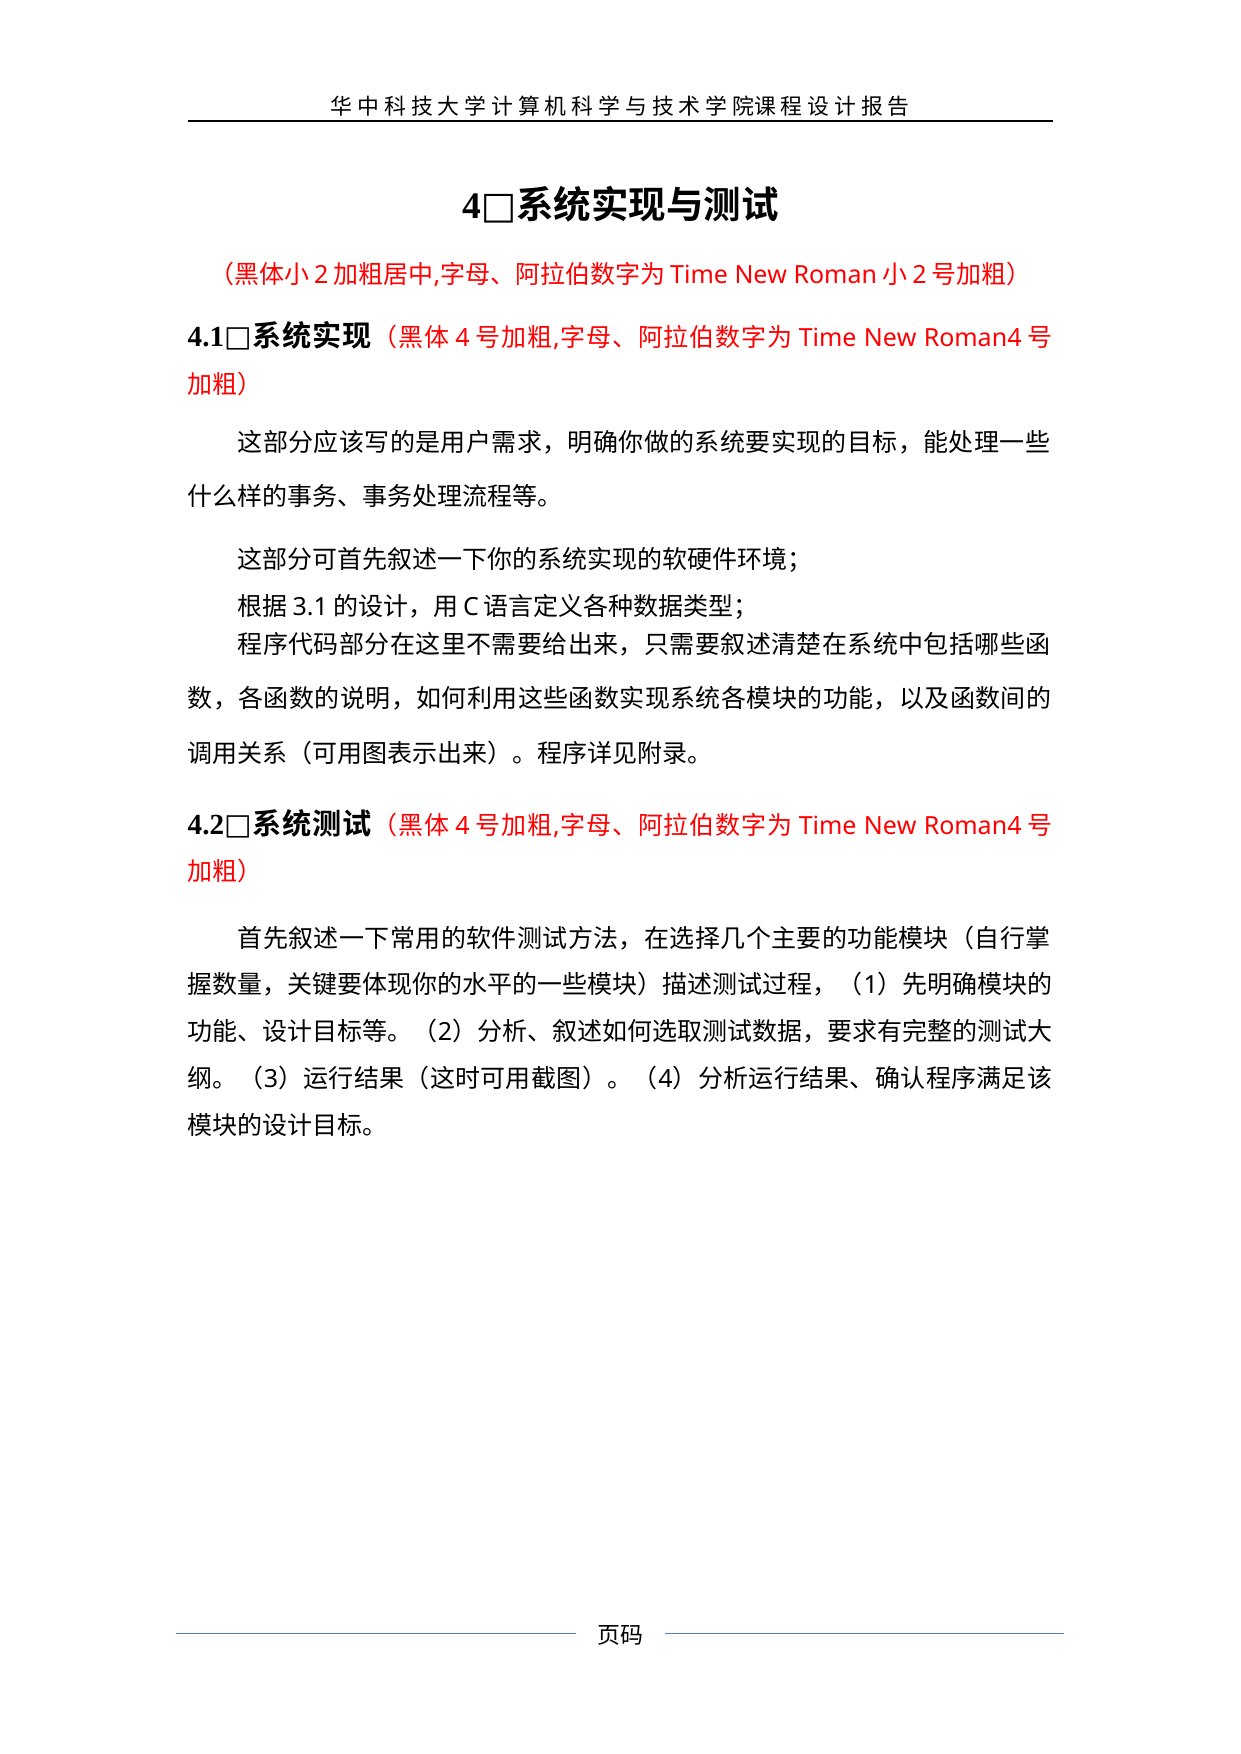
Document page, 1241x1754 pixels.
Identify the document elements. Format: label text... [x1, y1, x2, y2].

text 根据3.1的设计，用C语言定义各种数据类型； [187, 578, 1053, 624]
text （黑体小2加粗居中,字母、阿拉伯数字为Time New Roman小2号加粗） [187, 255, 1053, 291]
text 首先叙述一下常用的软件测试方法，在选择几个主要的功能模块（自行掌握数量，关键要体现你的水平的一些模块）描述测试过程，（1）先明确模块的功能、设计目标等。（2）分析、叙述如何选取测试数据，要求有完整的测试大纲。（3）运行结果（这时可用截图）。（4）分析运行结果、确认程序满足该模块的设计目标。 [187, 909, 1053, 1144]
text 4.2□系统测试（黑体4号加粗,字母、阿拉伯数字为Time New Roman4号加粗） [187, 800, 1053, 888]
text 这部分应该写的是用户需求，明确你做的系统要实现的目标，能处理一些什么样的事务、事务处理流程等。 [187, 422, 1053, 513]
text 4.1□系统实现（黑体4号加粗,字母、阿拉伯数字为Time New Roman4号加粗） [187, 313, 1053, 401]
text 程序代码部分在这里不需要给出来，只需要叙述清楚在系统中包括哪些函数，各函数的说明，如何利用这些函数实现系统各模块的功能，以及函数间的调用关系（可用图表示出来）。程序详见附录。 [187, 624, 1053, 769]
text 这部分可首先叙述一下你的系统实现的软硬件环境； [187, 531, 1053, 578]
text 4□系统实现与测试 [187, 174, 1053, 229]
